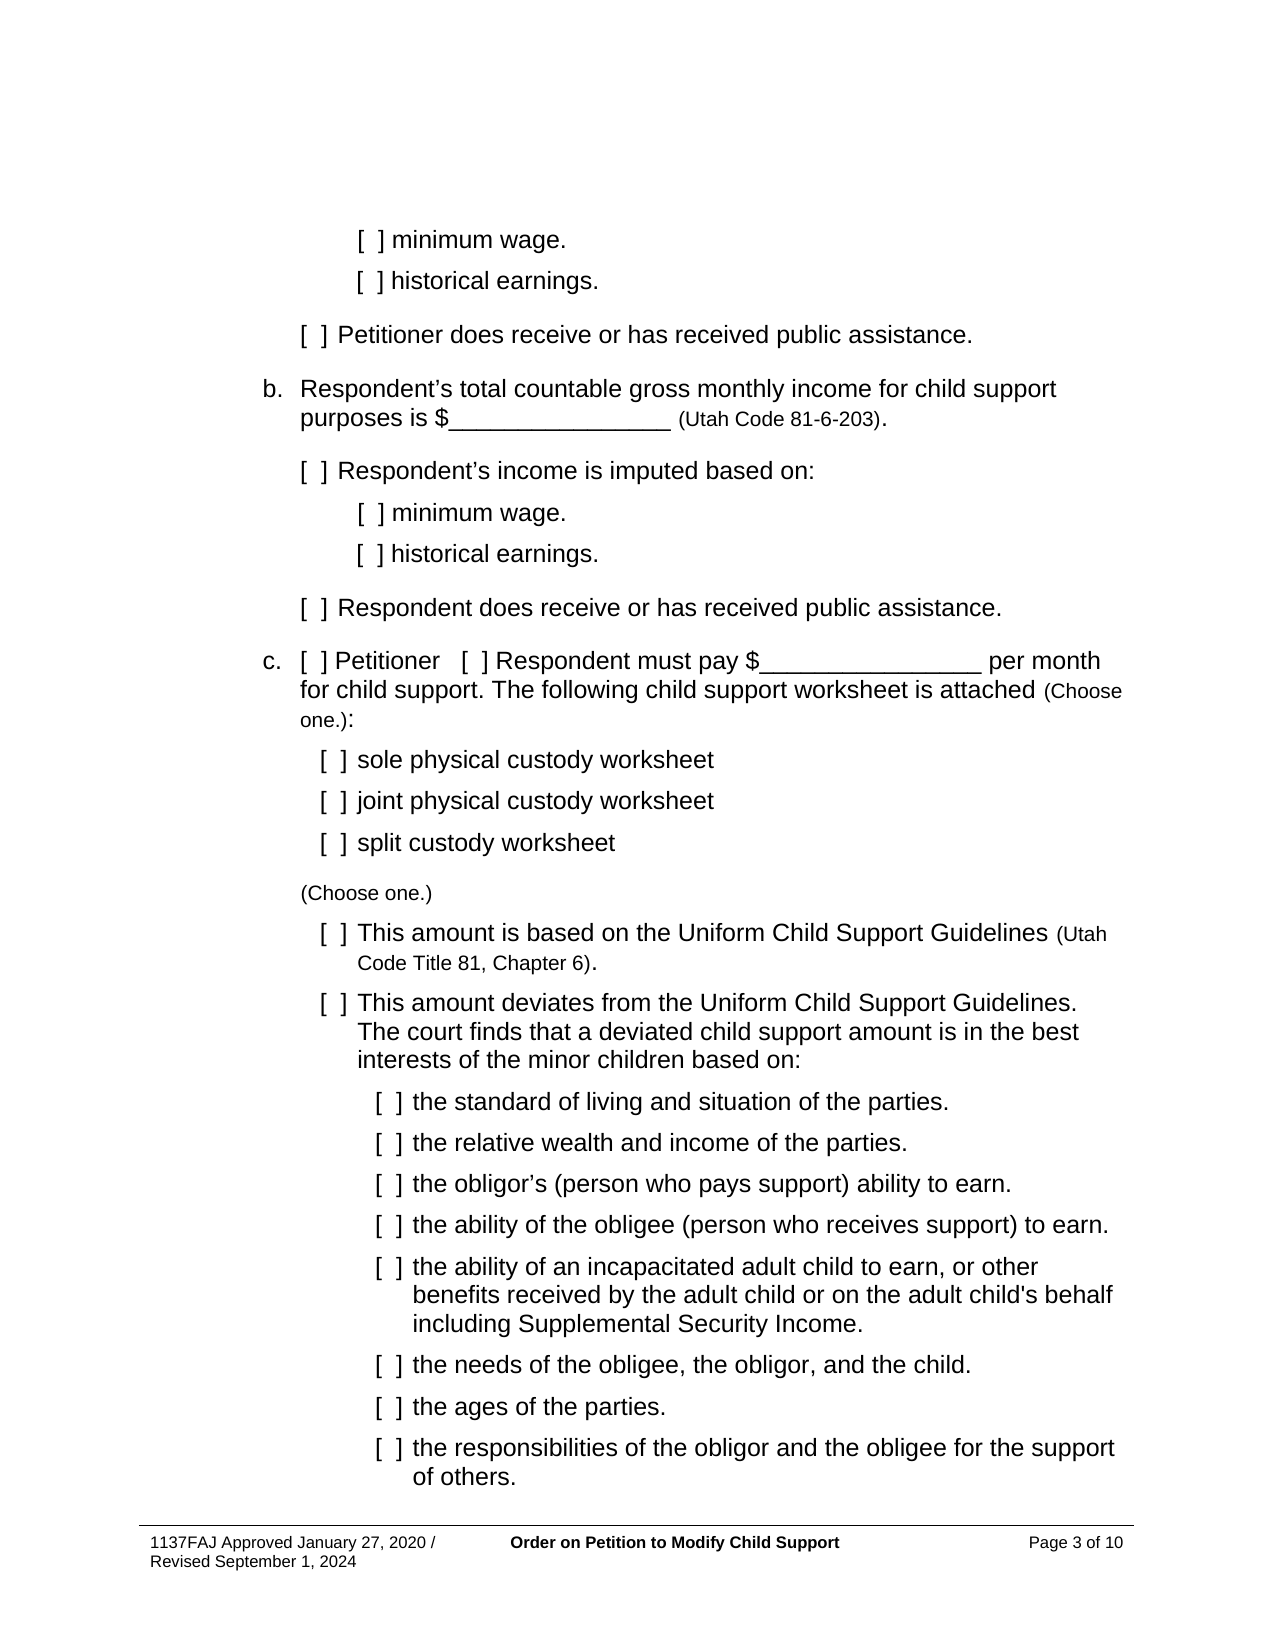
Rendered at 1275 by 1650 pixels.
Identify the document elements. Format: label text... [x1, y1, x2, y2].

text b. Respondent’s total countable gross monthly income for child support purposes is $________________ (Utah Code 81-6-203). [262, 374, 1125, 431]
text [ ] the ability of an incapacitated adult child to earn, or other benefits received by the adult child or on the adult child's behalf including Supplemental Security Income. [375, 1251, 1125, 1338]
text [ ] historical earnings. [356, 266, 1125, 295]
text [ ] the ability of the obligee (person who receives support) to earn. [375, 1210, 1125, 1239]
text [ ] the responsibilities of the obligor and the obligee for the support of others. [375, 1433, 1125, 1490]
text c. [ ] Petitioner [ ] Respondent must pay $________________ per month for child support. The following child support worksheet is attached (Choose one.): [262, 646, 1125, 732]
text [ ] sole physical custody worksheet [319, 745, 1125, 774]
text [ ] the relative wealth and income of the parties. [375, 1128, 1125, 1156]
text [ ] Petitioner does receive or has received public assistance. [300, 320, 1125, 349]
text [ ] historical earnings. [356, 539, 1125, 567]
text [ ] This amount is based on the Uniform Child Support Guidelines (Utah Code Title 81, Chapter 6). [319, 918, 1125, 975]
text [ ] This amount deviates from the Uniform Child Support Guidelines. The court finds that a deviated child support amount is in the best interests of the minor children based on: [319, 988, 1125, 1074]
text [ ] the needs of the obligee, the obligor, and the child. [375, 1350, 1125, 1379]
text [ ] the obligor’s (person who pays support) ability to earn. [375, 1169, 1125, 1198]
text [ ] the standard of living and situation of the parties. [375, 1086, 1125, 1115]
text [ ] joint physical custody worksheet [319, 786, 1125, 815]
text [ ] minimum wage. [319, 225, 1125, 254]
text [ ] Respondent does receive or has received public assistance. [300, 592, 1125, 621]
text [ ] minimum wage. [319, 497, 1125, 526]
text [ ] the ages of the parties. [375, 1391, 1125, 1420]
text [ ] Respondent’s income is imputed based on: [300, 456, 1125, 485]
text [ ] split custody worksheet [319, 827, 1125, 856]
text (Choose one.) [300, 881, 1125, 905]
